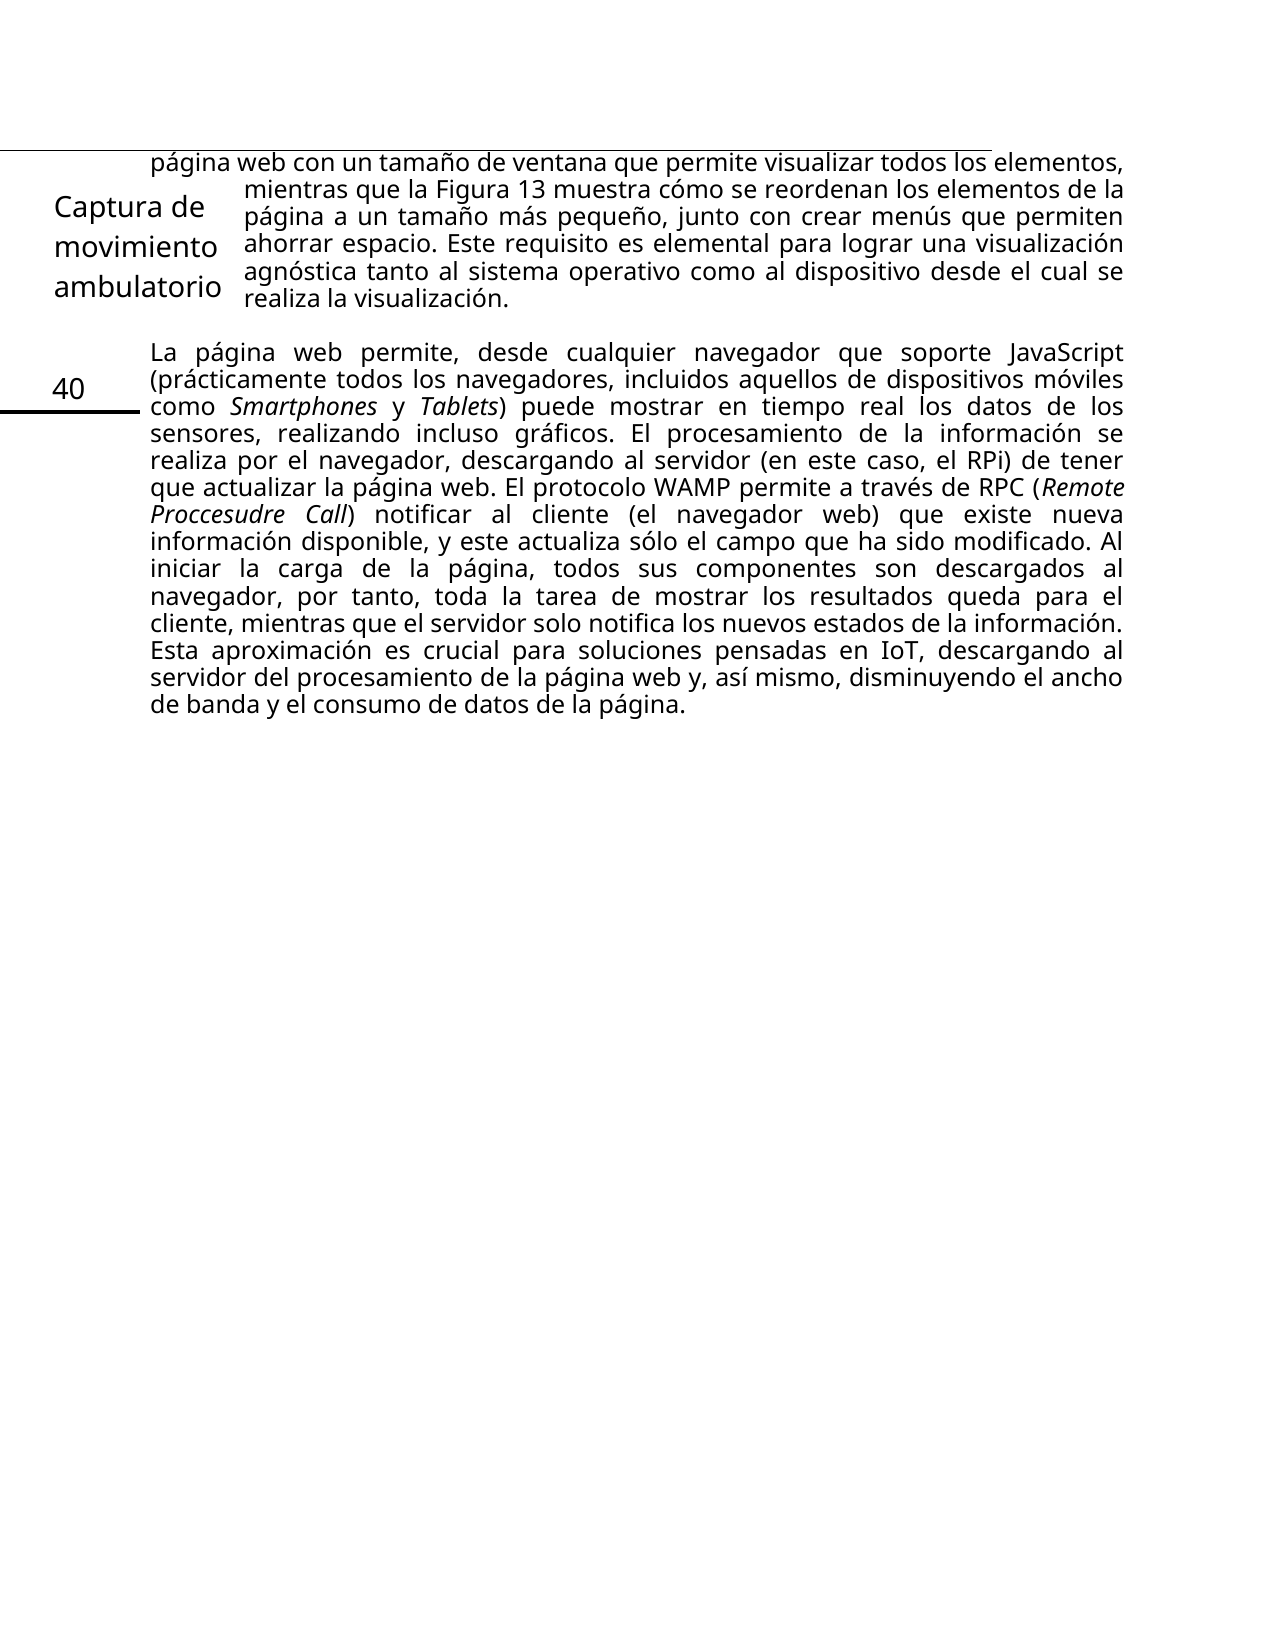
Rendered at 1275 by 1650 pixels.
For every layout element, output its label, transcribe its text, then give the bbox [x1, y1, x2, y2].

text Esta aproximación es crucial para soluciones pensadas en IoT, descargando al servidor del procesamiento de la página web y, así mismo, disminuyendo el ancho de banda y el consumo de datos de la página. [150, 637, 1125, 719]
text La página web permite, desde cualquier navegador que soporte JavaScript (prácticamente todos los navegadores, incluidos aquellos de dispositivos móviles como Smartphones y Tablets) puede mostrar en tiempo real los datos de los sensores, realizando incluso gráficos. El procesamiento de la información se realiza por el navegador, descargando al servidor (en este caso, el RPi) de tener que actualizar la página web. El protocolo WAMP permite a través de RPC (Remote Proccesudre Call) notificar al cliente (el navegador web) que existe nueva información disponible, y este actualiza sólo el campo que ha sido modificado. Al iniciar la carga de la página, todos sus componentes son descargados al navegador, por tanto, toda la tarea de mostrar los resultados queda para el cliente, mientras que el servidor solo notifica los nuevos estados de la información. [150, 339, 1125, 637]
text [150, 150, 1125, 312]
